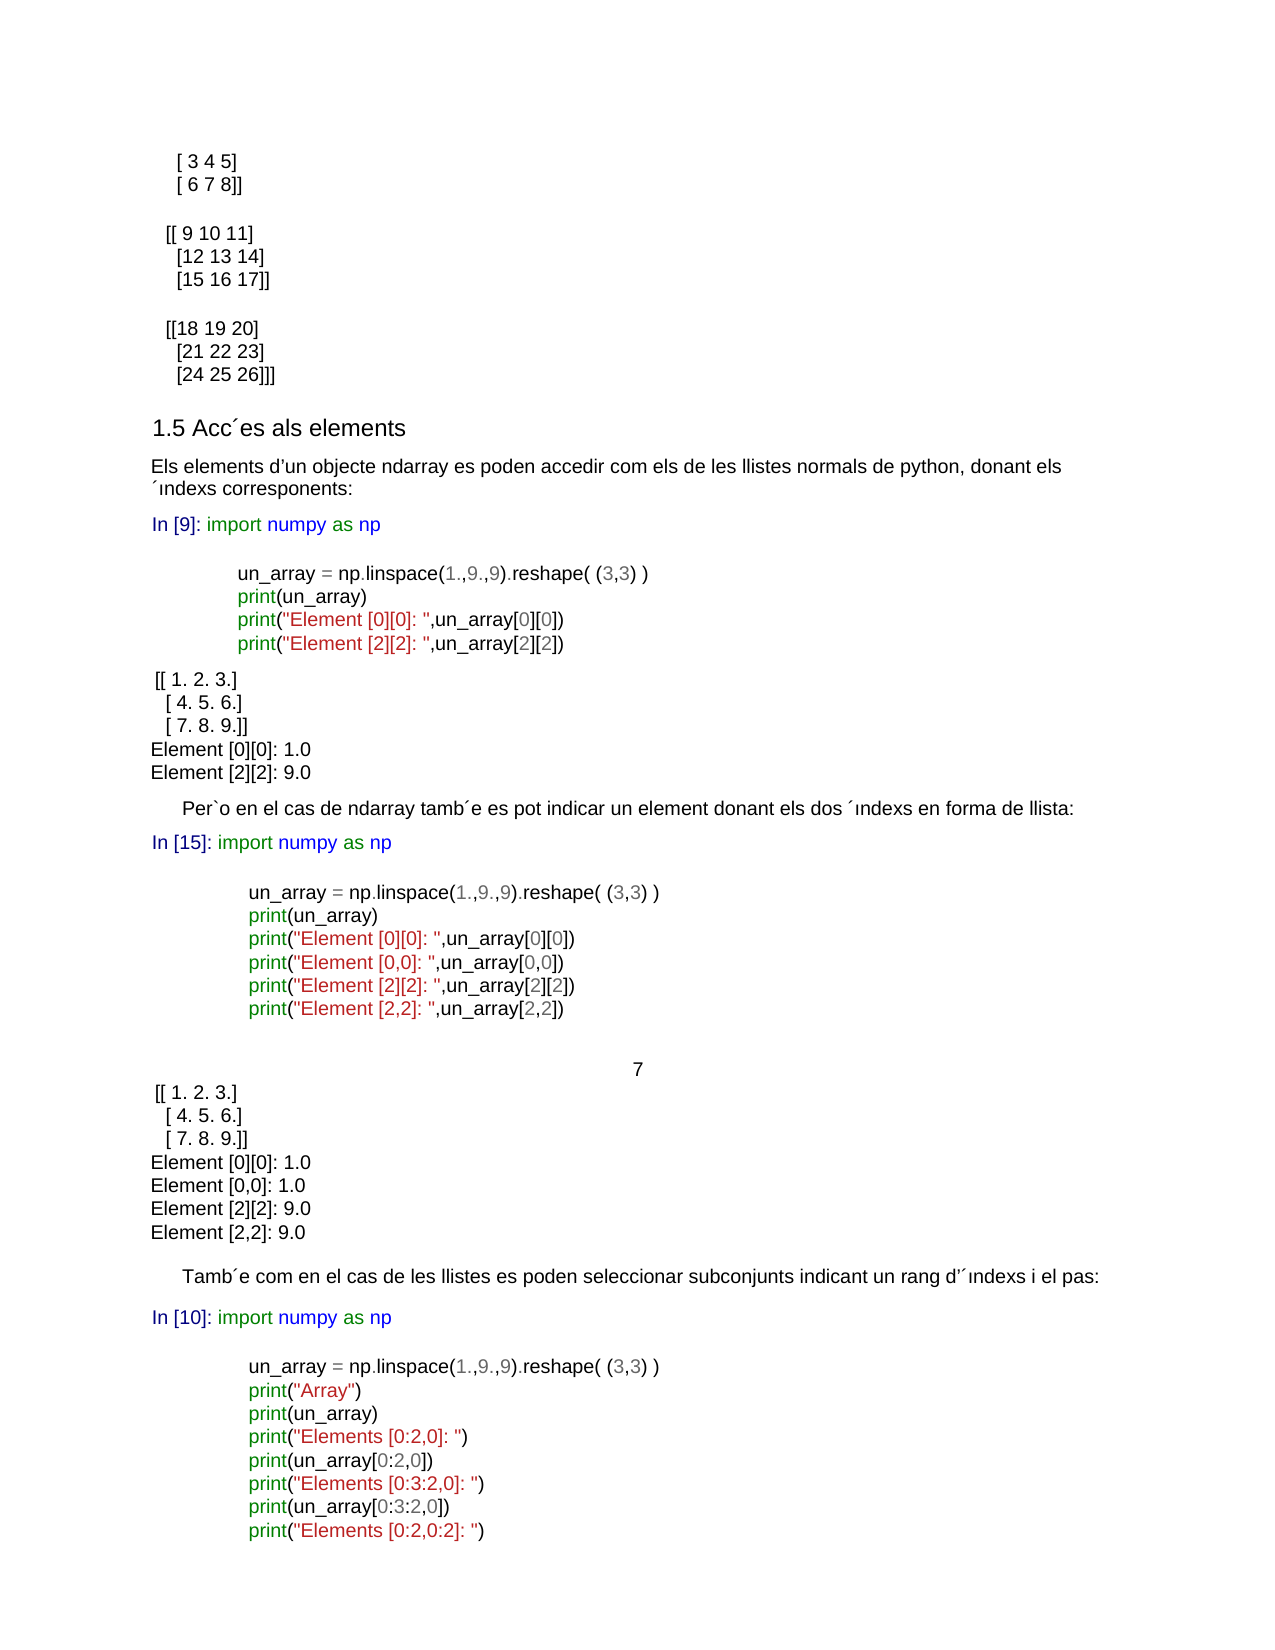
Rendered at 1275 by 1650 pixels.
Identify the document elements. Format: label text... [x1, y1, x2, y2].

text Element [0][0]: 1.0 [150, 1151, 1126, 1173]
text [[ 9 10 11] [165, 222, 1126, 244]
text [12 13 14] [176, 245, 1126, 268]
text [[ 1. 2. 3.] [154, 1081, 1126, 1103]
text print("Element [2,2]: ",un_array[2,2]) [248, 997, 1126, 1020]
text print("Element [0,0]: ",un_array[0,0]) [248, 951, 1126, 973]
text print("Elements [0:2,0]: ") [248, 1425, 1126, 1448]
text print("Element [2][2]: ",un_array[2][2]) [237, 632, 1126, 654]
text print(un_array) [248, 1402, 1126, 1425]
text Els elements d’un objecte ndarray es poden accedir com els de les llistes normals de python, donant els ´ındexs corresponents: [151, 455, 1124, 500]
text Element [2][2]: 9.0 [150, 761, 1126, 784]
text un_array = np.linspace(1.,9.,9).reshape( (3,3) ) [248, 1355, 1126, 1378]
text print(un_array[0:2,0]) [248, 1449, 1126, 1471]
text [ 7. 8. 9.]] [165, 714, 1126, 737]
text [ 4. 5. 6.] [165, 1104, 1126, 1127]
text In [9]: import numpy as np [152, 513, 1126, 536]
text print("Element [2][2]: ",un_array[2][2]) [248, 974, 1126, 997]
text 1.5 Acc´es als elements [152, 414, 1126, 442]
text [ 3 4 5] [176, 150, 1126, 173]
text print("Elements [0:3:2,0]: ") [248, 1472, 1126, 1495]
text un_array = np.linspace(1.,9.,9).reshape( (3,3) ) [248, 881, 1126, 903]
text print(un_array[0:3:2,0]) [248, 1495, 1126, 1518]
text [21 22 23] [176, 340, 1126, 362]
text Element [2,2]: 9.0 [150, 1221, 1126, 1243]
text Element [0][0]: 1.0 [150, 738, 1126, 760]
text print(un_array) [248, 904, 1126, 927]
text [15 16 17]] [176, 268, 1126, 291]
text un_array = np.linspace(1.,9.,9).reshape( (3,3) ) [237, 562, 1126, 584]
text Element [2][2]: 9.0 [150, 1197, 1126, 1220]
text print("Array") [248, 1379, 1126, 1401]
text [ 6 7 8]] [176, 173, 1126, 196]
text [[ 1. 2. 3.] [154, 668, 1126, 690]
text Per`o en el cas de ndarray tamb´e es pot indicar un element donant els dos ´ındexs en forma de llista: In [15]: import numpy as np [152, 797, 1090, 854]
text Element [0,0]: 1.0 [150, 1174, 1126, 1197]
text print("Element [0][0]: ",un_array[0][0]) [237, 608, 1126, 631]
text [[18 19 20] [165, 316, 1126, 339]
text print(un_array) [237, 585, 1126, 608]
text 7 [150, 1058, 1126, 1081]
text print("Elements [0:2,0:2]: ") [248, 1519, 1126, 1541]
text [ 4. 5. 6.] [165, 691, 1126, 714]
text [24 25 26]]] [176, 363, 1126, 386]
text [ 7. 8. 9.]] [165, 1127, 1126, 1150]
text print("Element [0][0]: ",un_array[0][0]) [248, 927, 1126, 950]
text Tamb´e com en el cas de les llistes es poden seleccionar subconjunts indicant un rang d’´ındexs i el pas: In [10]: import numpy as np [152, 1265, 1107, 1329]
